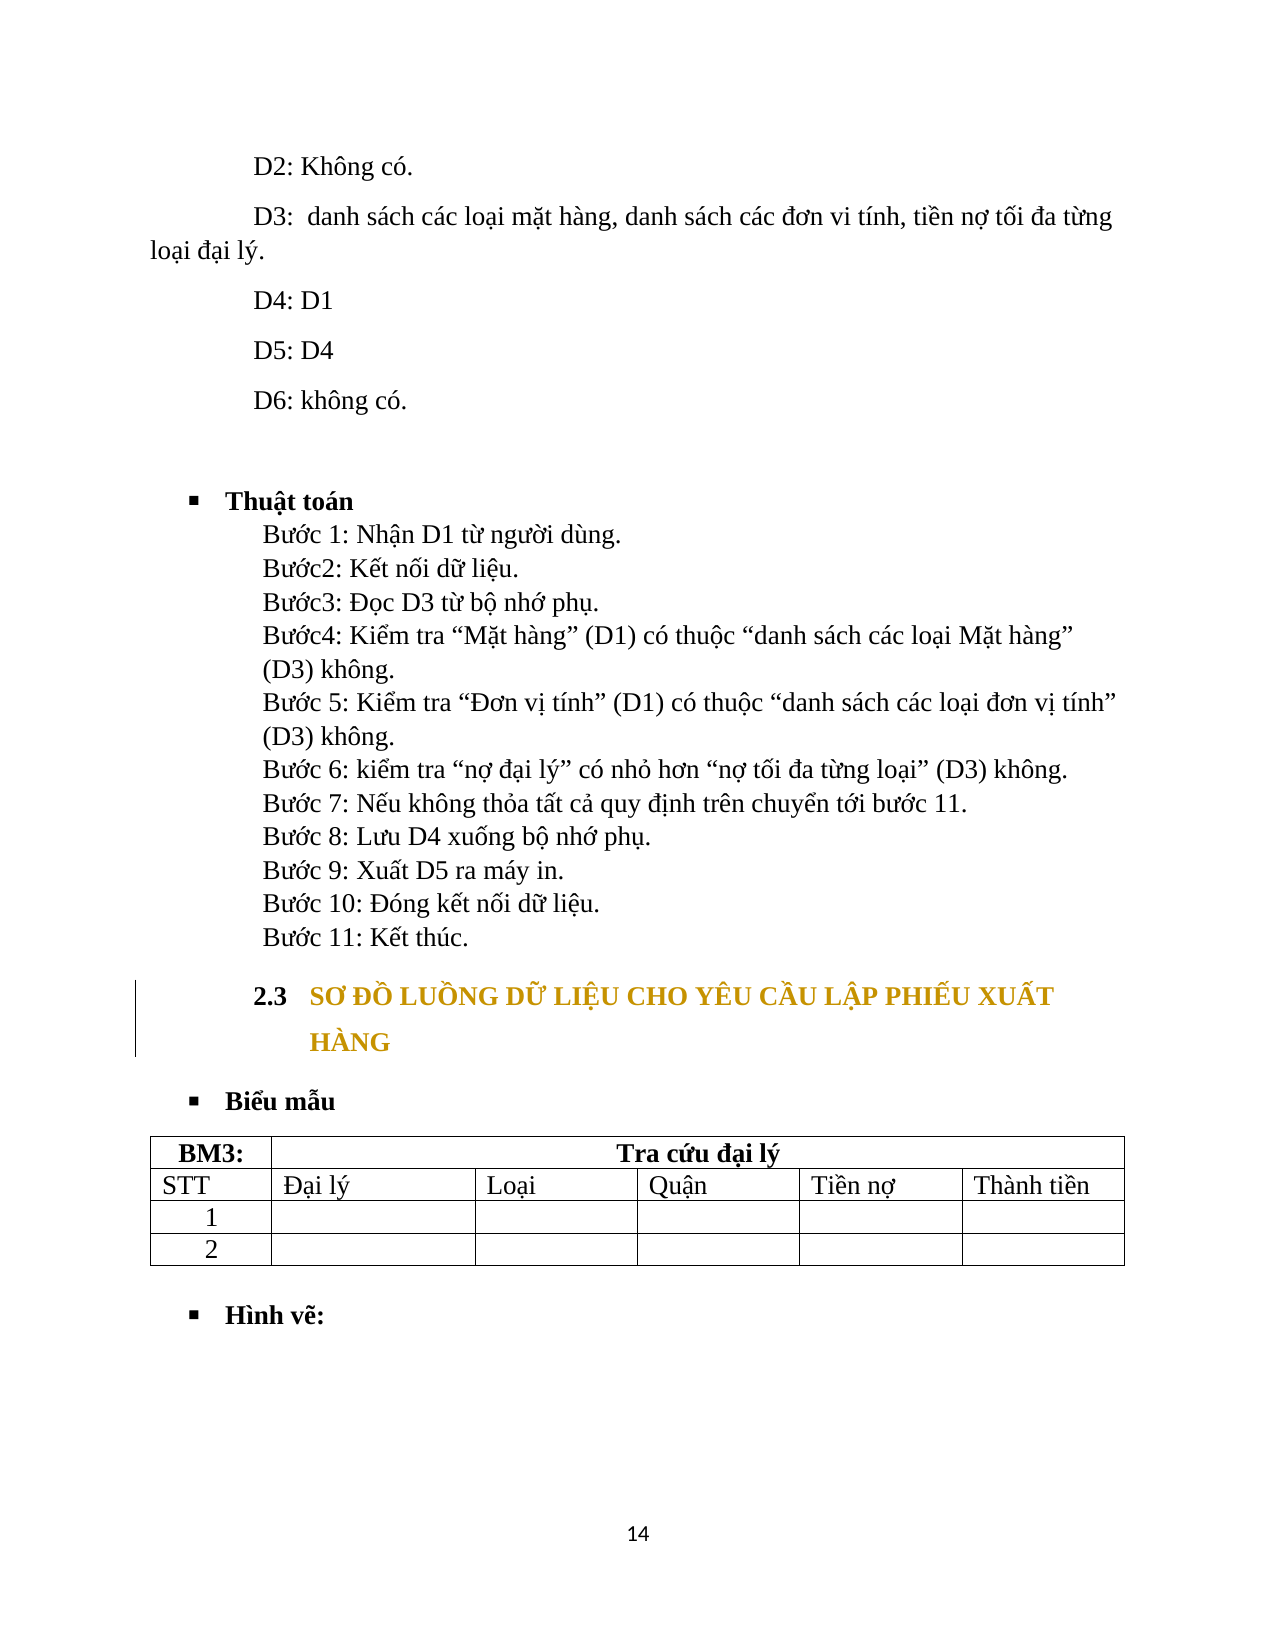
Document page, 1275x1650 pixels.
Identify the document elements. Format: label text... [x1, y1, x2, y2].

text D6: không có. [150, 384, 1125, 416]
list Biểu mẫu [187, 1085, 1125, 1117]
table_cell STT [151, 1169, 271, 1200]
list Bước 1: Nhận D1 từ người dùng. [262, 518, 1125, 550]
table_cell [963, 1234, 1124, 1264]
text D5: D4 [150, 334, 1125, 365]
list Bước4: Kiểm tra “Mặt hàng” (D1) có thuộc “danh sách các loại Mặt hàng” (D3) không. [262, 619, 1125, 684]
table_cell [476, 1201, 637, 1232]
table_cell [272, 1234, 475, 1264]
table_cell [800, 1234, 962, 1264]
table_cell [963, 1201, 1124, 1232]
table_cell Đại lý [272, 1169, 475, 1200]
list Bước 8: Lưu D4 xuống bộ nhớ phụ. [262, 820, 1125, 852]
table_header BM3: [151, 1137, 271, 1168]
subtitle SƠ ĐỒ LUỒNG DỮ LIỆU CHO YÊU CẦU LẬP PHIẾU XUẤT HÀNG [253, 979, 1125, 1057]
table_cell [638, 1234, 799, 1264]
table_cell Quận [638, 1169, 799, 1200]
table_cell Loại [476, 1169, 637, 1200]
text D3: danh sách các loại mặt hàng, danh sách các đơn vi tính, tiền nợ tối đa từng loại đại lý. [150, 200, 1125, 265]
text D2: Không có. [150, 150, 1125, 181]
table_cell [800, 1201, 962, 1232]
text D4: D1 [150, 284, 1125, 315]
list Bước 11: Kết thúc. [262, 921, 1125, 952]
list Bước 10: Đóng kết nối dữ liệu. [262, 887, 1125, 919]
table_cell Thành tiền [963, 1169, 1124, 1200]
table_cell Tiền nợ [800, 1169, 962, 1200]
table_cell 1 [151, 1201, 271, 1232]
table_cell [476, 1234, 637, 1264]
table_cell [272, 1201, 475, 1232]
list Thuật toán [187, 485, 1125, 516]
list Bước3: Đọc D3 từ bộ nhớ phụ. [262, 586, 1125, 617]
list Bước2: Kết nối dữ liệu. [262, 552, 1125, 583]
list Bước 6: kiểm tra “nợ đại lý” có nhỏ hơn “nợ tối đa từng loại” (D3) không. [262, 753, 1125, 784]
list Bước 7: Nếu không thỏa tất cả quy định trên chuyển tới bước 11. [262, 787, 1125, 818]
table_cell [638, 1201, 799, 1232]
list Bước 9: Xuất D5 ra máy in. [262, 854, 1125, 885]
list Hình vẽ: [187, 1299, 1125, 1330]
table_header Tra cứu đại lý [272, 1137, 1124, 1168]
table_cell 2 [151, 1234, 271, 1264]
list Bước 5: Kiểm tra “Đơn vị tính” (D1) có thuộc “danh sách các loại đơn vị tính” (D3) không. [262, 686, 1125, 751]
